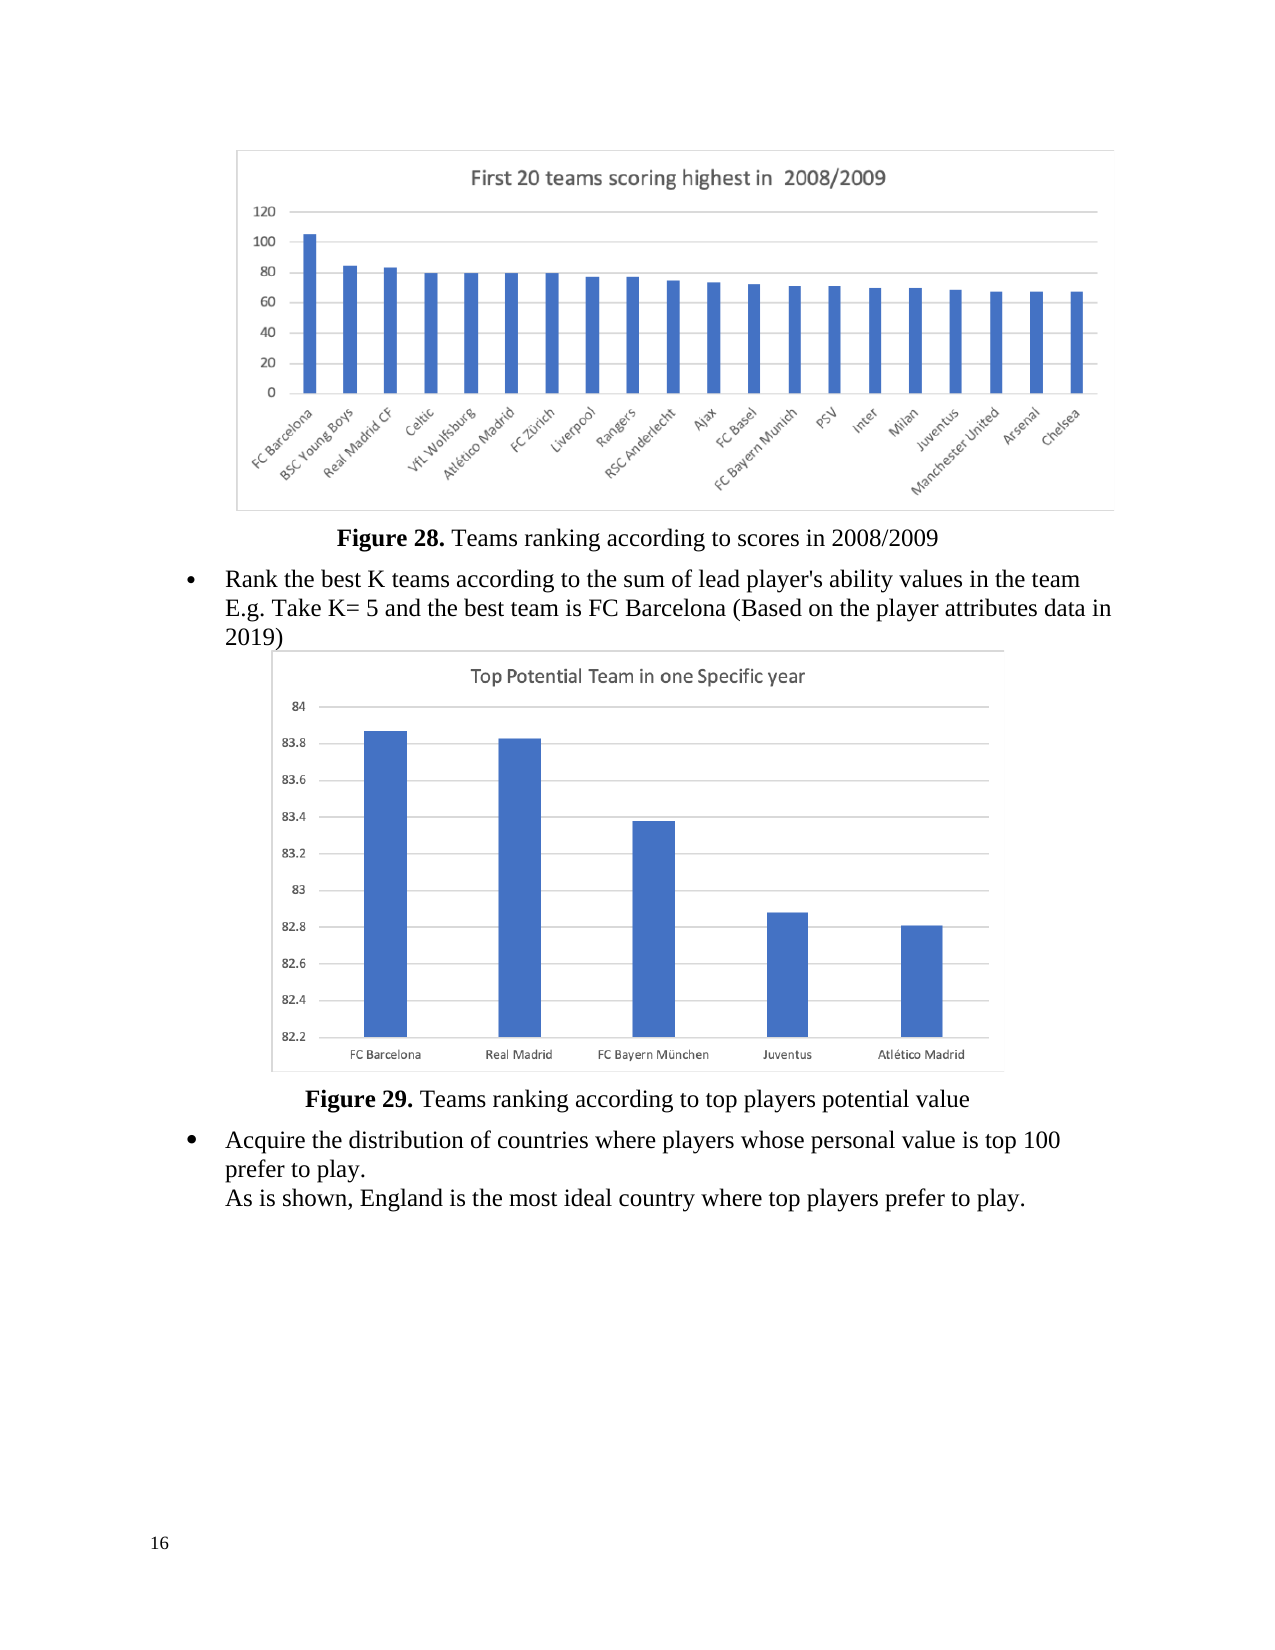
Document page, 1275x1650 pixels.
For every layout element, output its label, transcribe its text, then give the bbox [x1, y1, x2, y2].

list As is shown, England is the most ideal country where top players prefer to play. [225, 1183, 1125, 1212]
list Acquire the distribution of countries where players whose personal value is top 100 prefer to play. [187, 1126, 1125, 1183]
list Rank the best K teams according to the sum of lead player's ability values in the team [187, 564, 1125, 593]
text E.g. Take K= 5 and the best team is FC Barcelona (Based on the player attributes data in 2019) [225, 593, 1125, 651]
picture [236, 150, 1115, 511]
text Figure 29. Teams ranking according to top players potential value [150, 1084, 1125, 1113]
picture [270, 650, 1005, 1072]
text Figure 28. Teams ranking according to scores in 2008/2009 [150, 523, 1125, 552]
